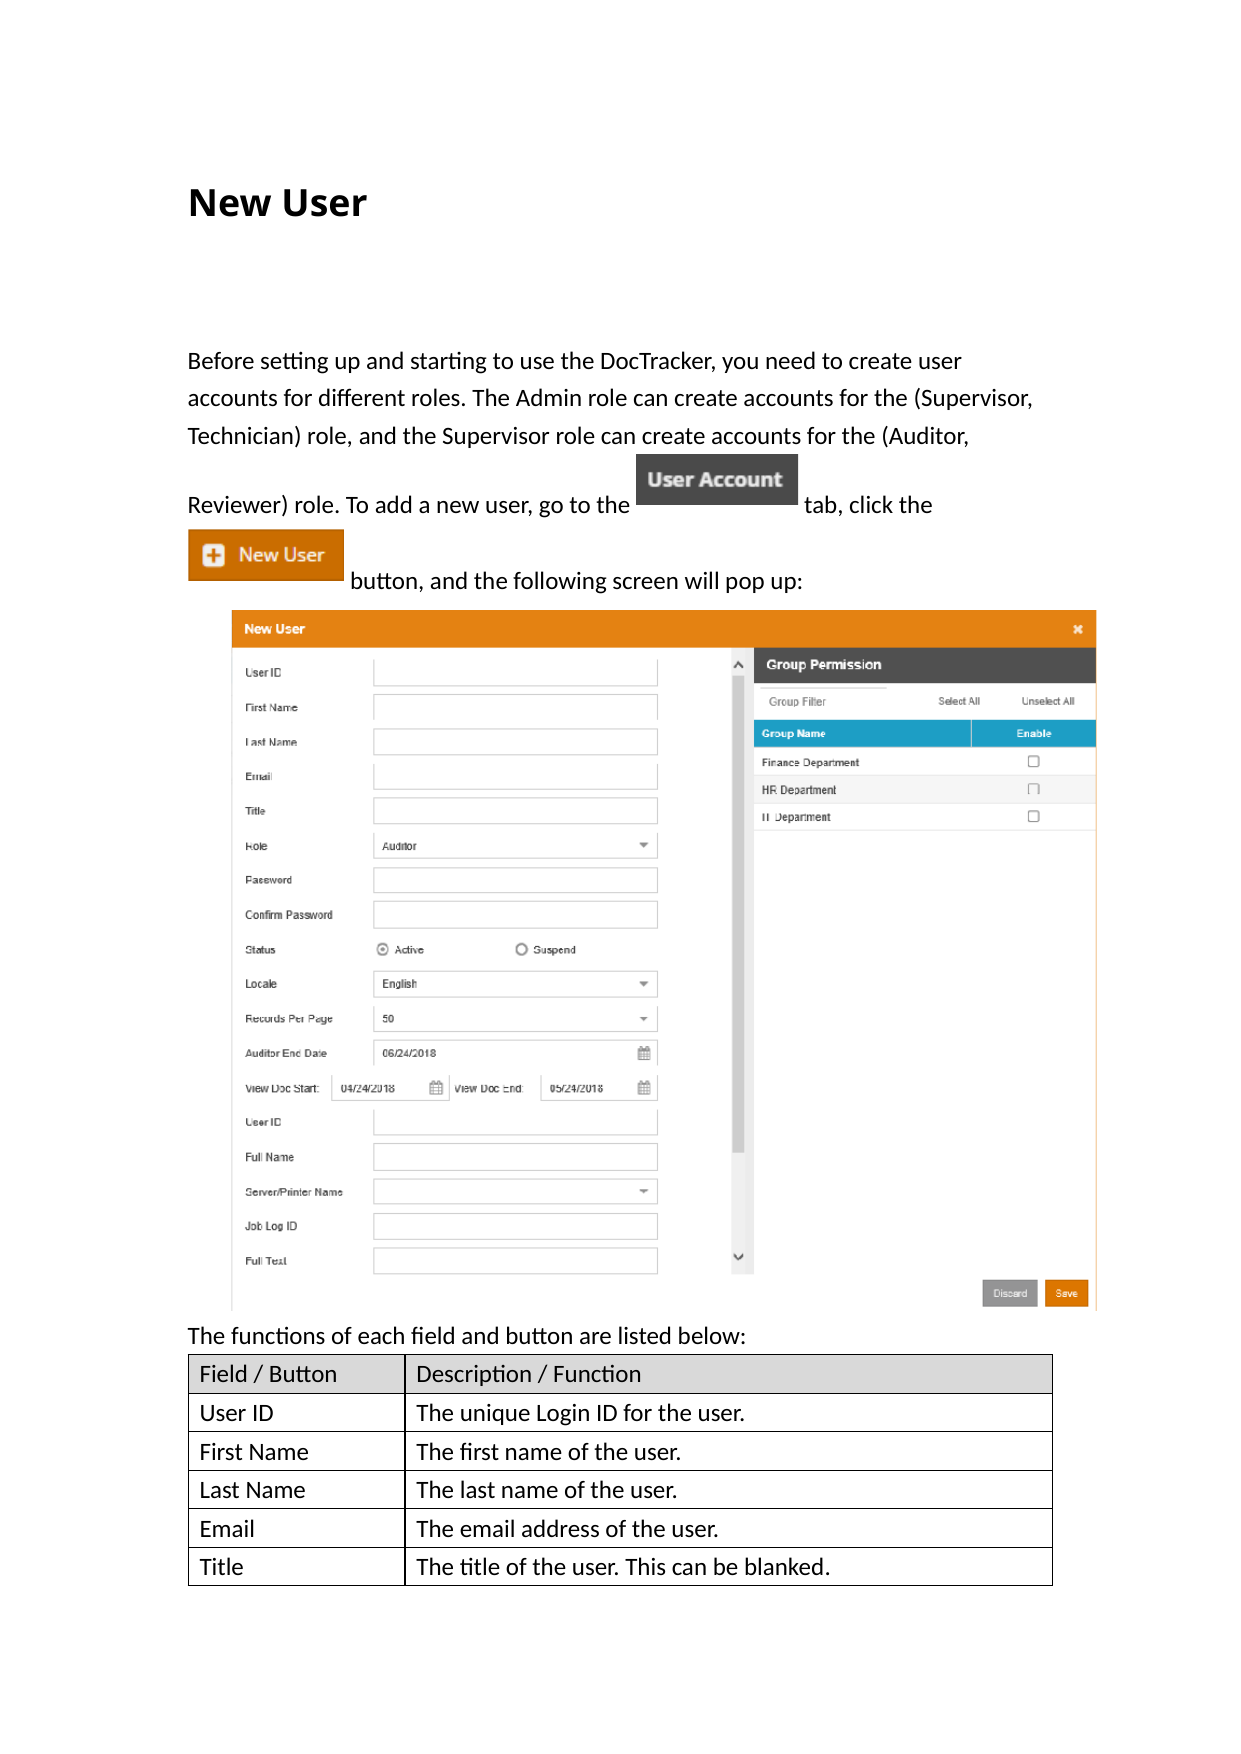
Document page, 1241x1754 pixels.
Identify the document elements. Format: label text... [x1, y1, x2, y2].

subtitle New User [187, 164, 1053, 239]
table_cell The last name of the user. [406, 1471, 1052, 1508]
table_cell First Name [189, 1432, 404, 1470]
picture [187, 529, 344, 581]
text The functions of each field and button are listed below: [187, 1317, 1053, 1354]
picture [231, 610, 1097, 1311]
table_cell Email [189, 1509, 404, 1547]
text Before setting up and starting to use the DocTracker, you need to create user accounts for different roles. The Admin role can create accounts for the (Supervisor, Technician) role, and the Supervisor role can create accounts for the (Auditor, Reviewer) role. To add a new user, go to the tab, click the button, and the following screen will pop up: [187, 342, 1053, 604]
table_header Field / Button [189, 1355, 404, 1393]
table_cell Title [189, 1548, 404, 1585]
table_cell The first name of the user. [406, 1432, 1052, 1470]
table_cell Last Name [189, 1471, 404, 1508]
table_cell User ID [189, 1394, 404, 1431]
table_cell The title of the user. This can be blanked. [406, 1548, 1052, 1585]
picture [636, 454, 799, 505]
table_cell The unique Login ID for the user. [406, 1394, 1052, 1431]
table_cell The email address of the user. [406, 1509, 1052, 1547]
table_header Description / Function [406, 1355, 1052, 1393]
